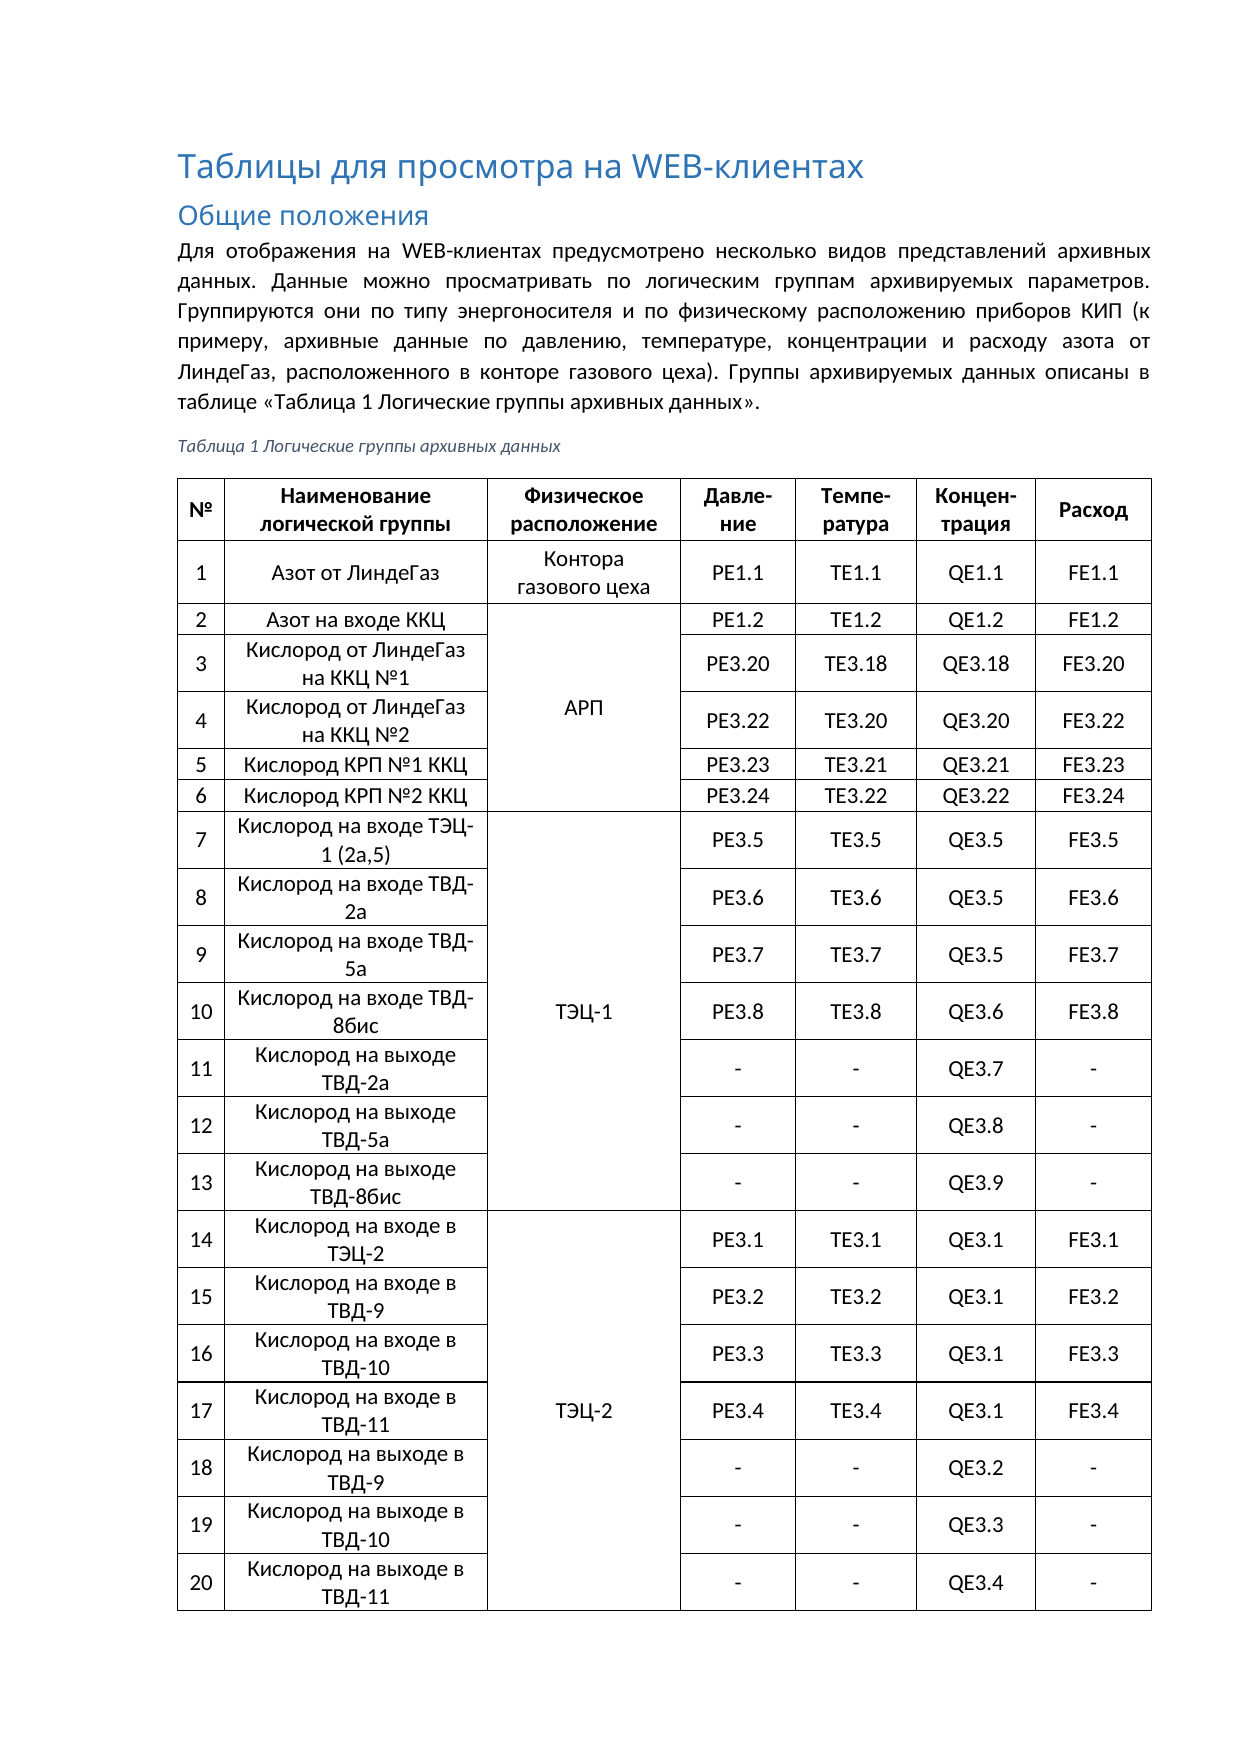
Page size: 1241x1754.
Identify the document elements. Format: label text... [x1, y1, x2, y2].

table_cell 11 [178, 1040, 224, 1096]
table_cell Кислород на входе в ТВД-9 [225, 1268, 487, 1324]
table_cell FE1.1 [1036, 541, 1151, 603]
table_cell PE3.23 [681, 749, 795, 779]
table_header № [178, 479, 224, 540]
table_cell QE3.2 [917, 1440, 1035, 1496]
subtitle Таблицы для просмотра на WEB-клиентах [177, 143, 1152, 188]
table_header Физическое расположение [488, 479, 680, 540]
table_cell Кислород на выходе ТВД-8бис [225, 1154, 487, 1210]
table_cell FE3.6 [1036, 869, 1151, 925]
table_cell TE3.4 [796, 1383, 916, 1438]
table_cell QE3.1 [917, 1211, 1035, 1267]
table_cell QE3.5 [917, 926, 1035, 982]
table_cell 9 [178, 926, 224, 982]
table_cell QE1.2 [917, 604, 1035, 634]
table_cell АРП [488, 604, 680, 811]
table_cell PE3.7 [681, 926, 795, 982]
table_cell QE3.3 [917, 1497, 1035, 1553]
table_cell 17 [178, 1383, 224, 1438]
table_cell 4 [178, 692, 224, 748]
table_cell - [681, 1154, 795, 1210]
table_cell FE3.23 [1036, 749, 1151, 779]
table_cell 14 [178, 1211, 224, 1267]
table_cell 5 [178, 749, 224, 779]
table_cell QE3.1 [917, 1383, 1035, 1438]
table_cell QE3.9 [917, 1154, 1035, 1210]
table_cell TE3.20 [796, 692, 916, 748]
table_cell ТЭЦ-1 [488, 812, 680, 1210]
table_cell TE3.8 [796, 983, 916, 1039]
table_cell PE3.1 [681, 1211, 795, 1267]
table_cell - [681, 1554, 795, 1610]
table_cell 10 [178, 983, 224, 1039]
text Таблица 1 Логические группы архивных данных [177, 434, 1152, 457]
table_cell - [1036, 1154, 1151, 1210]
table_cell QE3.18 [917, 635, 1035, 691]
table_cell Кислород на входе в ТЭЦ-2 [225, 1211, 487, 1267]
table_cell FE3.1 [1036, 1211, 1151, 1267]
table_cell - [796, 1040, 916, 1096]
table_cell FE3.4 [1036, 1383, 1151, 1438]
table_cell TE3.22 [796, 780, 916, 811]
table_cell - [796, 1440, 916, 1496]
table_cell - [796, 1554, 916, 1610]
table_header Давле-ние [681, 479, 795, 540]
table_cell QE3.5 [917, 869, 1035, 925]
table_cell Кислород на входе в ТВД-11 [225, 1383, 487, 1438]
table_cell Кислород на выходе в ТВД-10 [225, 1497, 487, 1553]
table_cell 18 [178, 1440, 224, 1496]
table_cell 6 [178, 780, 224, 811]
table_cell PE3.3 [681, 1325, 795, 1381]
table_cell QE3.21 [917, 749, 1035, 779]
table_cell QE3.4 [917, 1554, 1035, 1610]
table_cell - [1036, 1554, 1151, 1610]
table_cell TE1.1 [796, 541, 916, 603]
table_cell - [681, 1040, 795, 1096]
table_header Наименование логической группы [225, 479, 487, 540]
table_cell QE3.7 [917, 1040, 1035, 1096]
table_cell QE3.8 [917, 1097, 1035, 1153]
table_cell FE3.5 [1036, 812, 1151, 868]
table_cell PE1.2 [681, 604, 795, 634]
table_cell Кислород КРП №2 ККЦ [225, 780, 487, 811]
table_cell Кислород на выходе ТВД-2а [225, 1040, 487, 1096]
table_cell QE3.20 [917, 692, 1035, 748]
table_cell Кислород от ЛиндеГаз на ККЦ №2 [225, 692, 487, 748]
table_cell PE3.8 [681, 983, 795, 1039]
table_cell TE3.3 [796, 1325, 916, 1381]
table_header Концен-трация [917, 479, 1035, 540]
table_cell ТЭЦ-2 [488, 1211, 680, 1610]
table_cell TE3.5 [796, 812, 916, 868]
table_cell FE1.2 [1036, 604, 1151, 634]
table_cell TE3.21 [796, 749, 916, 779]
table_cell PE3.4 [681, 1383, 795, 1438]
table_cell QE3.1 [917, 1268, 1035, 1324]
table_cell PE3.22 [681, 692, 795, 748]
table_cell 19 [178, 1497, 224, 1553]
table_cell - [1036, 1040, 1151, 1096]
table_cell PE3.20 [681, 635, 795, 691]
table_cell FE3.20 [1036, 635, 1151, 691]
table_cell TE3.7 [796, 926, 916, 982]
table_header Темпе-ратура [796, 479, 916, 540]
table_cell QE3.1 [917, 1325, 1035, 1381]
table_cell PE3.2 [681, 1268, 795, 1324]
table_cell - [681, 1097, 795, 1153]
subtitle Общие положения [177, 196, 1152, 233]
table_cell Кислород на выходе ТВД-5а [225, 1097, 487, 1153]
table_cell - [796, 1154, 916, 1210]
table_cell TE3.1 [796, 1211, 916, 1267]
table_cell TE3.6 [796, 869, 916, 925]
table_cell 12 [178, 1097, 224, 1153]
table_cell FE3.2 [1036, 1268, 1151, 1324]
text Для отображения на WEB-клиентах предусмотрено несколько видов представлений архивных данных. Данные можно просматривать по логическим группам архивируемых параметров. Группируются они по типу энергоносителя и по физическому расположению приборов КИП (к примеру, архивные данные по давлению, температуре, концентрации и расходу азота от ЛиндеГаз, расположенного в конторе газового цеха). Группы архивируемых данных описаны в таблице «Таблица 1 Логические группы архивных данных». [177, 236, 1152, 415]
table_cell - [796, 1097, 916, 1153]
table_cell Кислород на входе в ТВД-10 [225, 1325, 487, 1381]
table_cell - [681, 1497, 795, 1553]
table_cell Кислород на выходе в ТВД-11 [225, 1554, 487, 1610]
table_cell 8 [178, 869, 224, 925]
table_cell PE1.1 [681, 541, 795, 603]
table_cell TE3.2 [796, 1268, 916, 1324]
table_cell Кислород на входе ТВД-8бис [225, 983, 487, 1039]
table_cell Кислород от ЛиндеГаз на ККЦ №1 [225, 635, 487, 691]
table_cell 3 [178, 635, 224, 691]
table_cell PE3.6 [681, 869, 795, 925]
table_cell - [681, 1440, 795, 1496]
table_cell Кислород на входе ТЭЦ-1 (2а,5) [225, 812, 487, 868]
table_cell 2 [178, 604, 224, 634]
table_cell 16 [178, 1325, 224, 1381]
table_cell QE3.22 [917, 780, 1035, 811]
table_cell Кислород КРП №1 ККЦ [225, 749, 487, 779]
table_cell - [796, 1497, 916, 1553]
table_cell FE3.24 [1036, 780, 1151, 811]
table_cell QE3.5 [917, 812, 1035, 868]
table_cell 7 [178, 812, 224, 868]
table_cell TE1.2 [796, 604, 916, 634]
table_header Расход [1036, 479, 1151, 540]
table_cell FE3.7 [1036, 926, 1151, 982]
table_cell 1 [178, 541, 224, 603]
table_cell TE3.18 [796, 635, 916, 691]
table_cell Азот от ЛиндеГаз [225, 541, 487, 603]
table_cell PE3.5 [681, 812, 795, 868]
table_cell - [1036, 1097, 1151, 1153]
table_cell QE3.6 [917, 983, 1035, 1039]
table_cell Контора газового цеха [488, 541, 680, 603]
table_cell FE3.22 [1036, 692, 1151, 748]
table_cell Кислород на выходе в ТВД-9 [225, 1440, 487, 1496]
table_cell PE3.24 [681, 780, 795, 811]
table_cell 20 [178, 1554, 224, 1610]
table_cell Кислород на входе ТВД-5а [225, 926, 487, 982]
table_cell 15 [178, 1268, 224, 1324]
table_cell - [1036, 1440, 1151, 1496]
table_cell FE3.3 [1036, 1325, 1151, 1381]
table_cell Кислород на входе ТВД-2а [225, 869, 487, 925]
table_cell FE3.8 [1036, 983, 1151, 1039]
table_cell Азот на входе ККЦ [225, 604, 487, 634]
table_cell 13 [178, 1154, 224, 1210]
table_cell - [1036, 1497, 1151, 1553]
table_cell QE1.1 [917, 541, 1035, 603]
